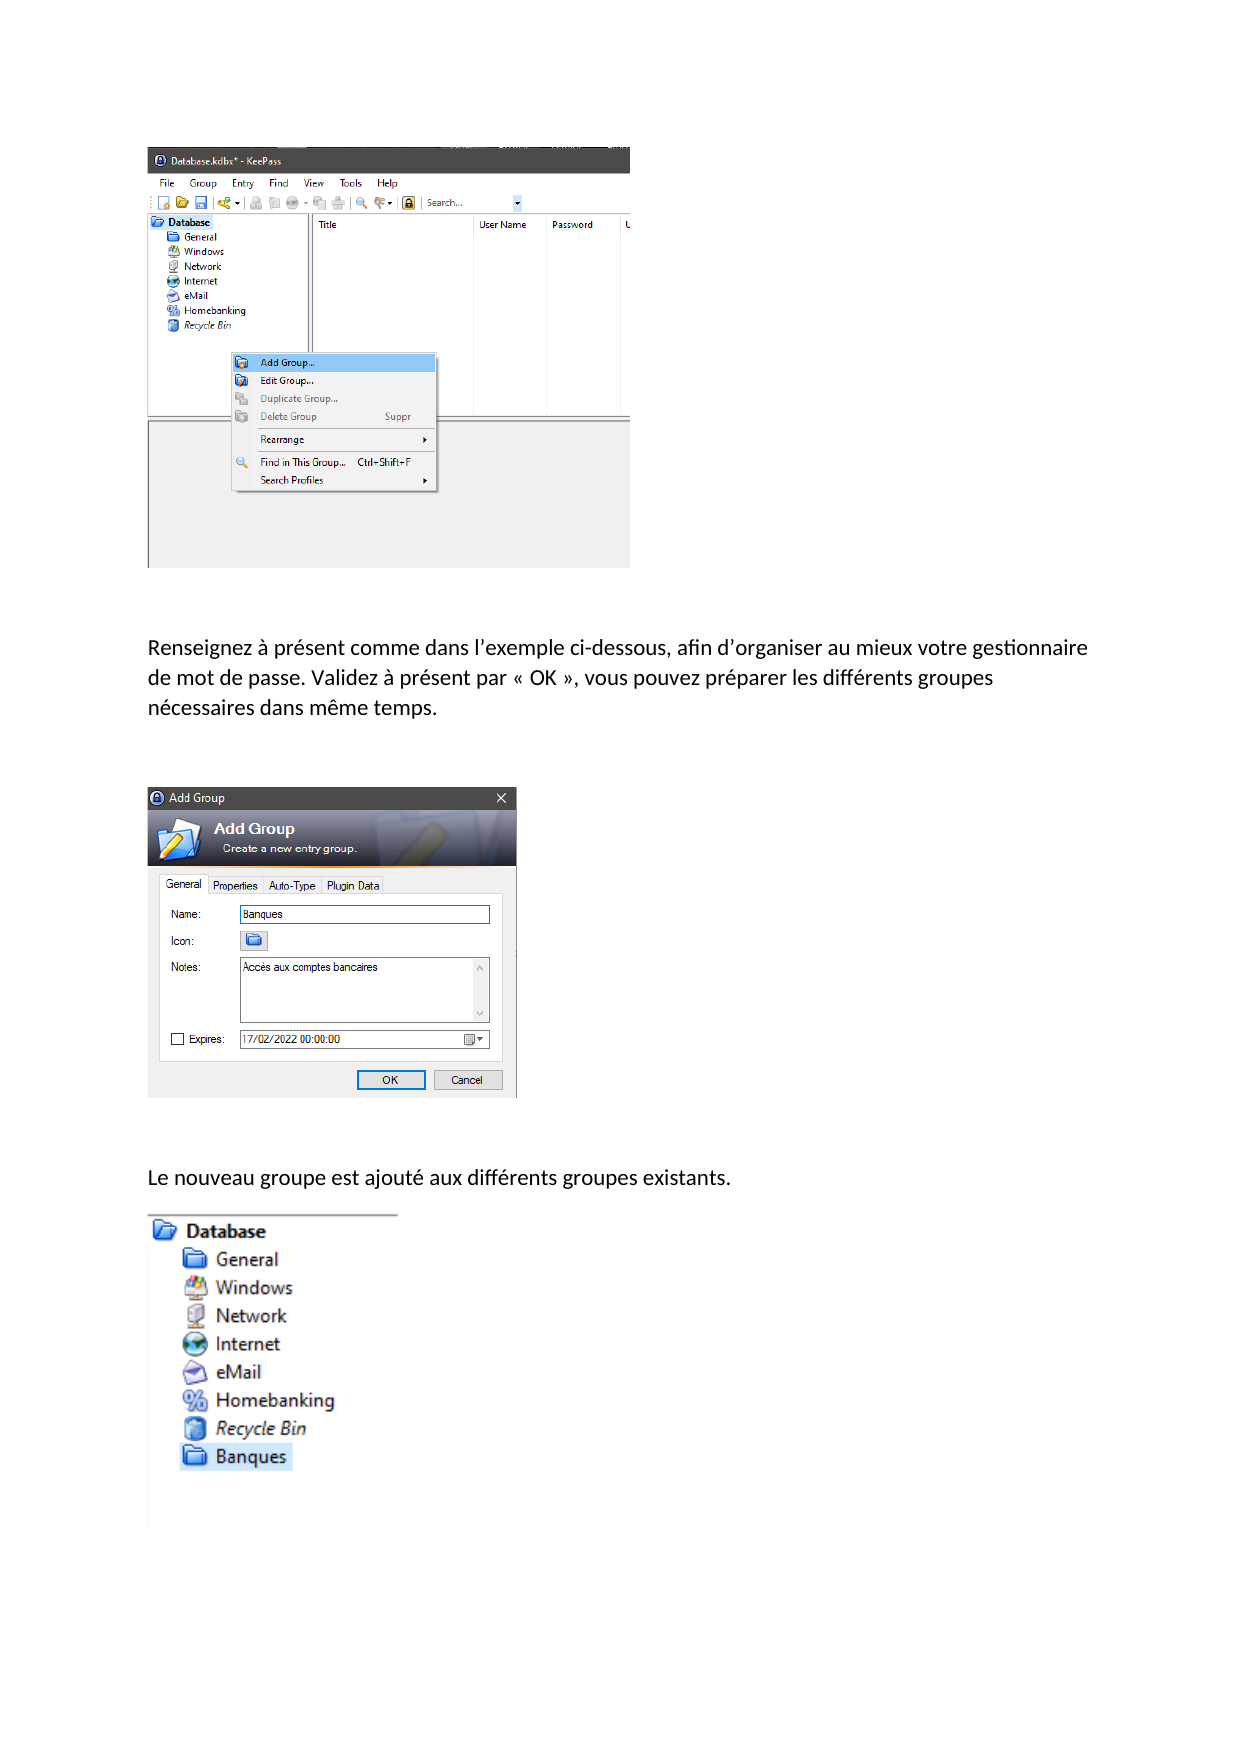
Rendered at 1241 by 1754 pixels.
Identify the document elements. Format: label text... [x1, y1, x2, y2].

picture [147, 787, 517, 1098]
text Le nouveau groupe est ajouté aux différents groupes existants. [148, 1163, 1093, 1191]
picture [147, 1210, 398, 1529]
picture [147, 147, 630, 568]
text Renseignez à présent comme dans l’exemple ci-dessous, afin d’organiser au mieux votre gestionnaire de mot de passe. Validez à présent par « OK », vous pouvez préparer les différents groupes nécessaires dans même temps. [148, 633, 1093, 721]
